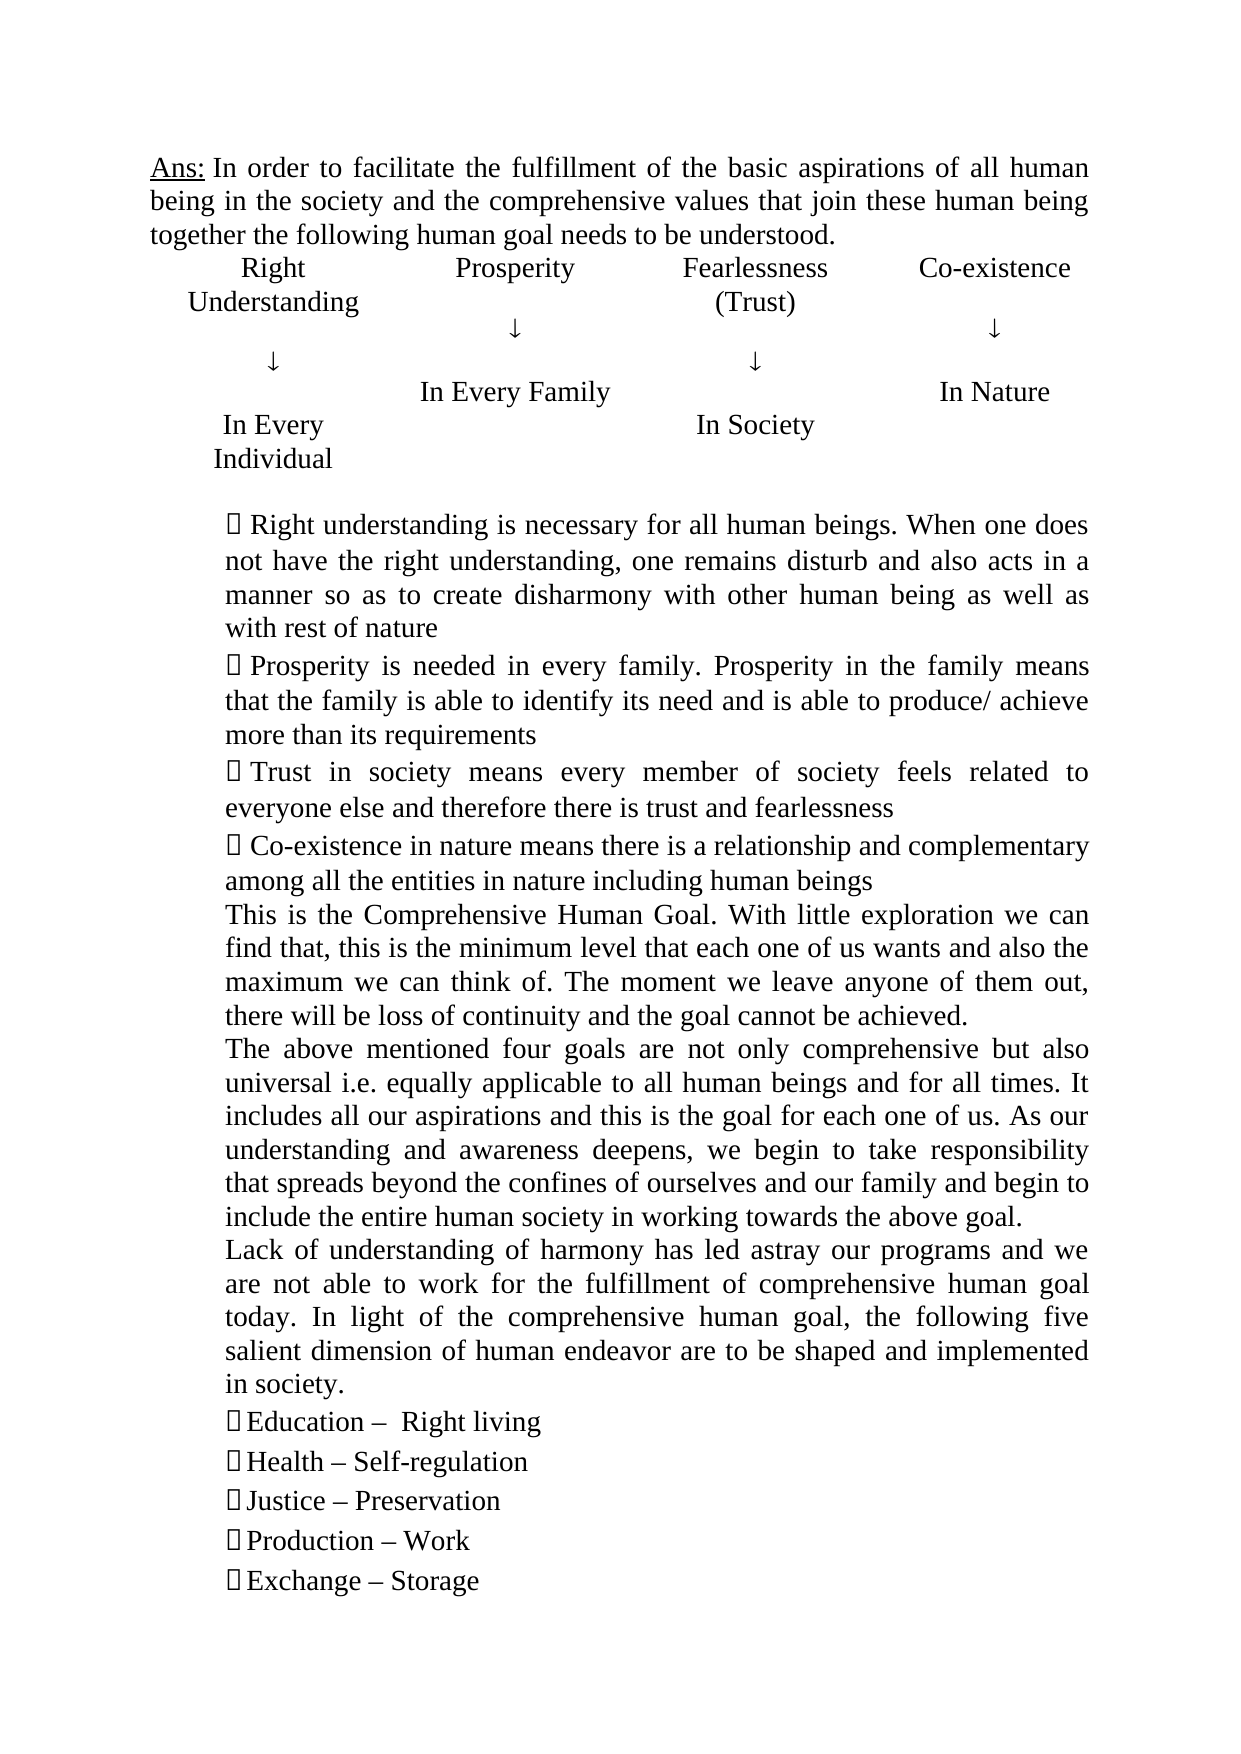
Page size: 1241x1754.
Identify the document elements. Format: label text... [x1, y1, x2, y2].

list The above mentioned four goals are not only comprehensive but also universal i.e. equally applicable to all human beings and for all times. It includes all our aspirations and this is the goal for each one of us. As our understanding and awareness deepens, we begin to take responsibility that spreads beyond the confines of ourselves and our family and begin to include the entire human society in working towards the above goal. [225, 1031, 1090, 1232]
table_header Co-existence  In Nature [876, 251, 1113, 474]
list  Right understanding is necessary for all human beings. When one does not have the right understanding, one remains disturb and also acts in a manner so as to create disharmony with other human being as well as with rest of nature [225, 503, 1090, 644]
list Lack of understanding of harmony has led astray our programs and we are not able to work for the fulfillment of comprehensive human goal today. In light of the comprehensive human goal, the following five salient dimension of human endeavor are to be shaped and implemented in society. [225, 1232, 1090, 1400]
text Ans: In order to facilitate the fulfillment of the basic aspirations of all human being in the society and the comprehensive values that join these human being together the following human goal needs to be understood. [150, 150, 1090, 251]
list  Prosperity is needed in every family. Prosperity in the family means that the family is able to identify its need and is able to produce/ achieve more than its requirements [225, 644, 1090, 751]
list  Co-existence in nature means there is a relationship and complementary among all the entities in nature including human beings [225, 824, 1090, 897]
list  Education – Right living [225, 1400, 1090, 1440]
table_header Prosperity  In Every Family [396, 251, 634, 474]
list  Justice – Preservation [225, 1479, 1090, 1519]
table_header Right Understanding  In Every Individual [150, 251, 396, 474]
list  Exchange – Storage [225, 1559, 1090, 1599]
list  Production – Work [225, 1519, 1090, 1559]
list This is the Comprehensive Human Goal. With little exploration we can find that, this is the minimum level that each one of us wants and also the maximum we can think of. The moment we leave anyone of them out, there will be loss of continuity and the goal cannot be achieved. [225, 897, 1090, 1031]
list  Trust in society means every member of society feels related to everyone else and therefore there is trust and fearlessness [225, 751, 1090, 824]
table_header Fearlessness (Trust)  In Society [634, 251, 876, 474]
list  Health – Self-regulation [225, 1440, 1090, 1479]
